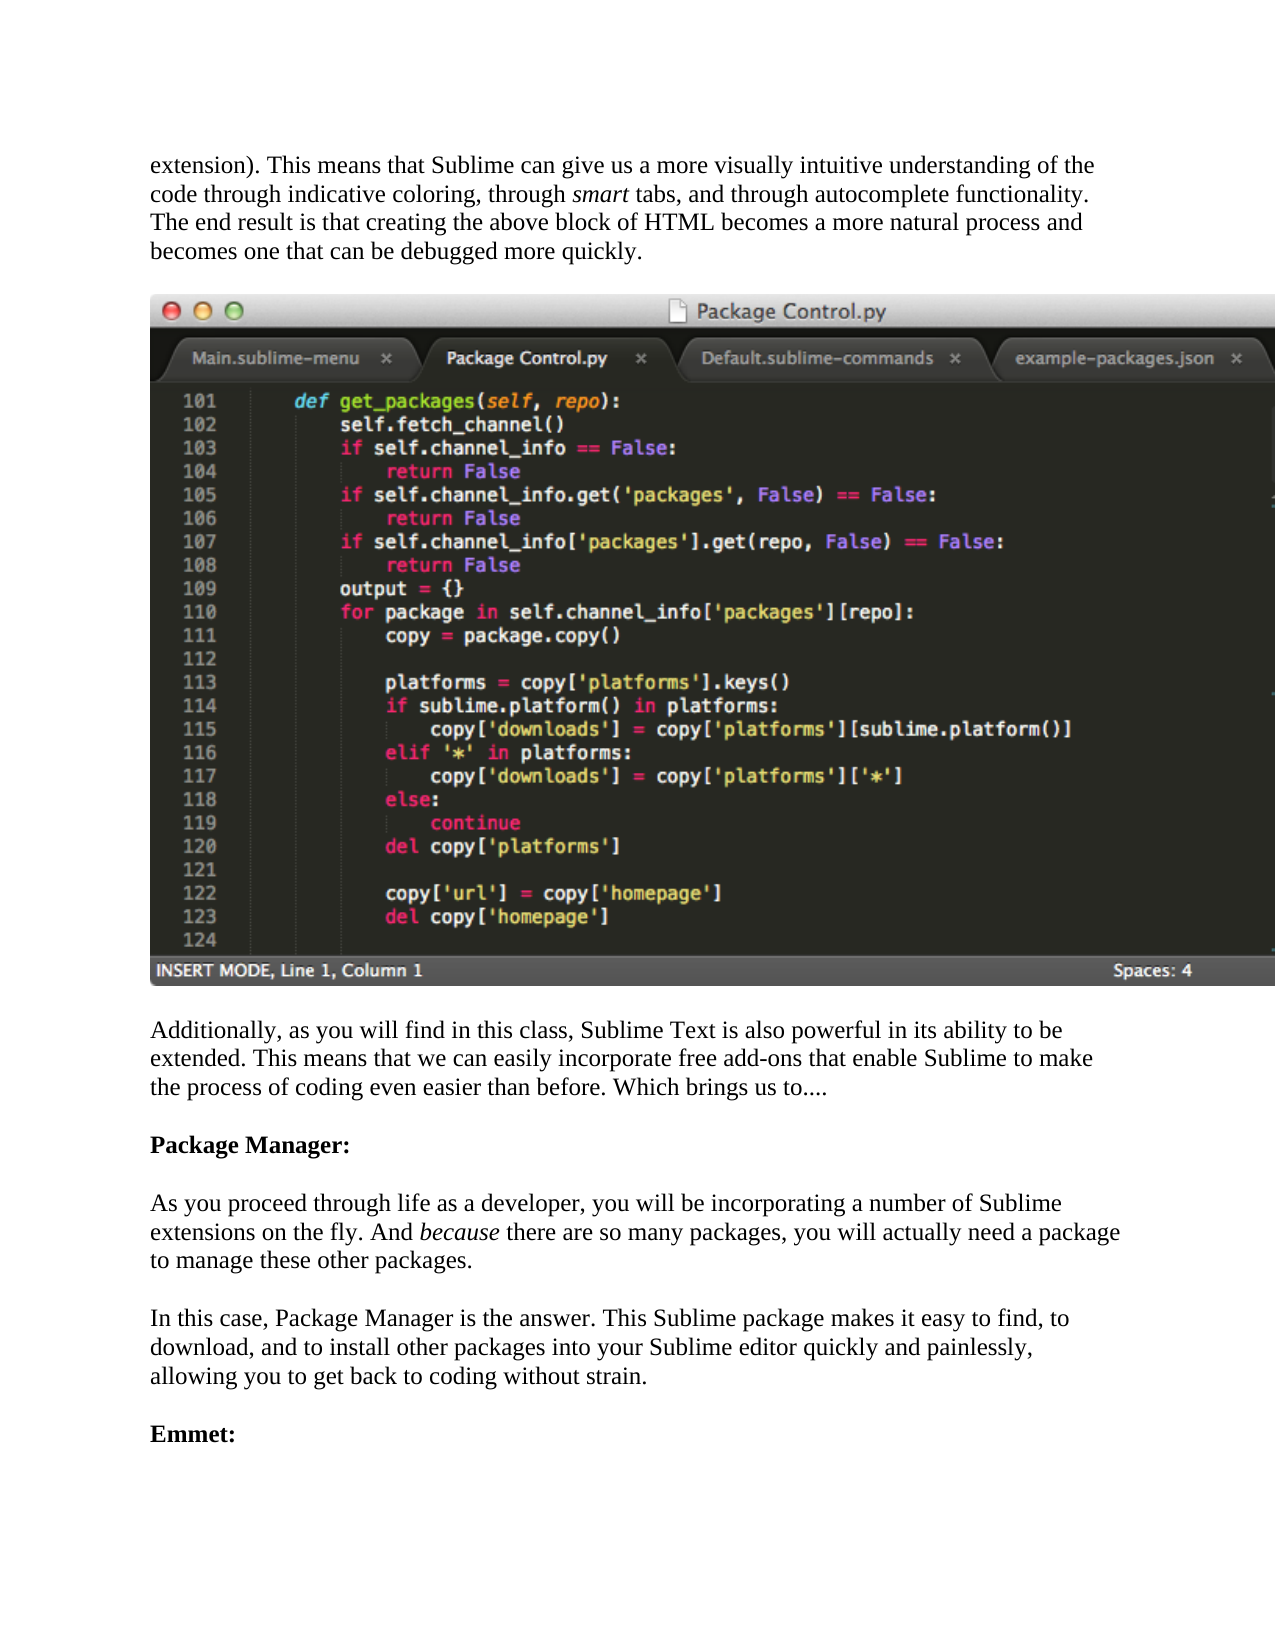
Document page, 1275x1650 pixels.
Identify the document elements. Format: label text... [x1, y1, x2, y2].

text As you proceed through life as a developer, you will be incorporating a number of Sublime extensions on the fly. And because there are so many packages, you will actually need a package to manage these other packages. [150, 1188, 1125, 1274]
text In this case, Package Manager is the answer. This Sublime package makes it easy to find, to download, and to install other packages into your Sublime editor quickly and painlessly, allowing you to get back to coding without strain. [150, 1303, 1125, 1390]
picture [150, 294, 1275, 986]
text Emmet: [150, 1419, 1125, 1448]
text Additionally, as you will find in this class, Sublime Text is also powerful in its ability to be extended. This means that we can easily incorporate free add-ons that enable Sublime to make the process of coding even easier than before. Which brings us to.... [150, 1015, 1125, 1101]
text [150, 150, 1125, 265]
text Package Manager: [150, 1130, 1125, 1159]
